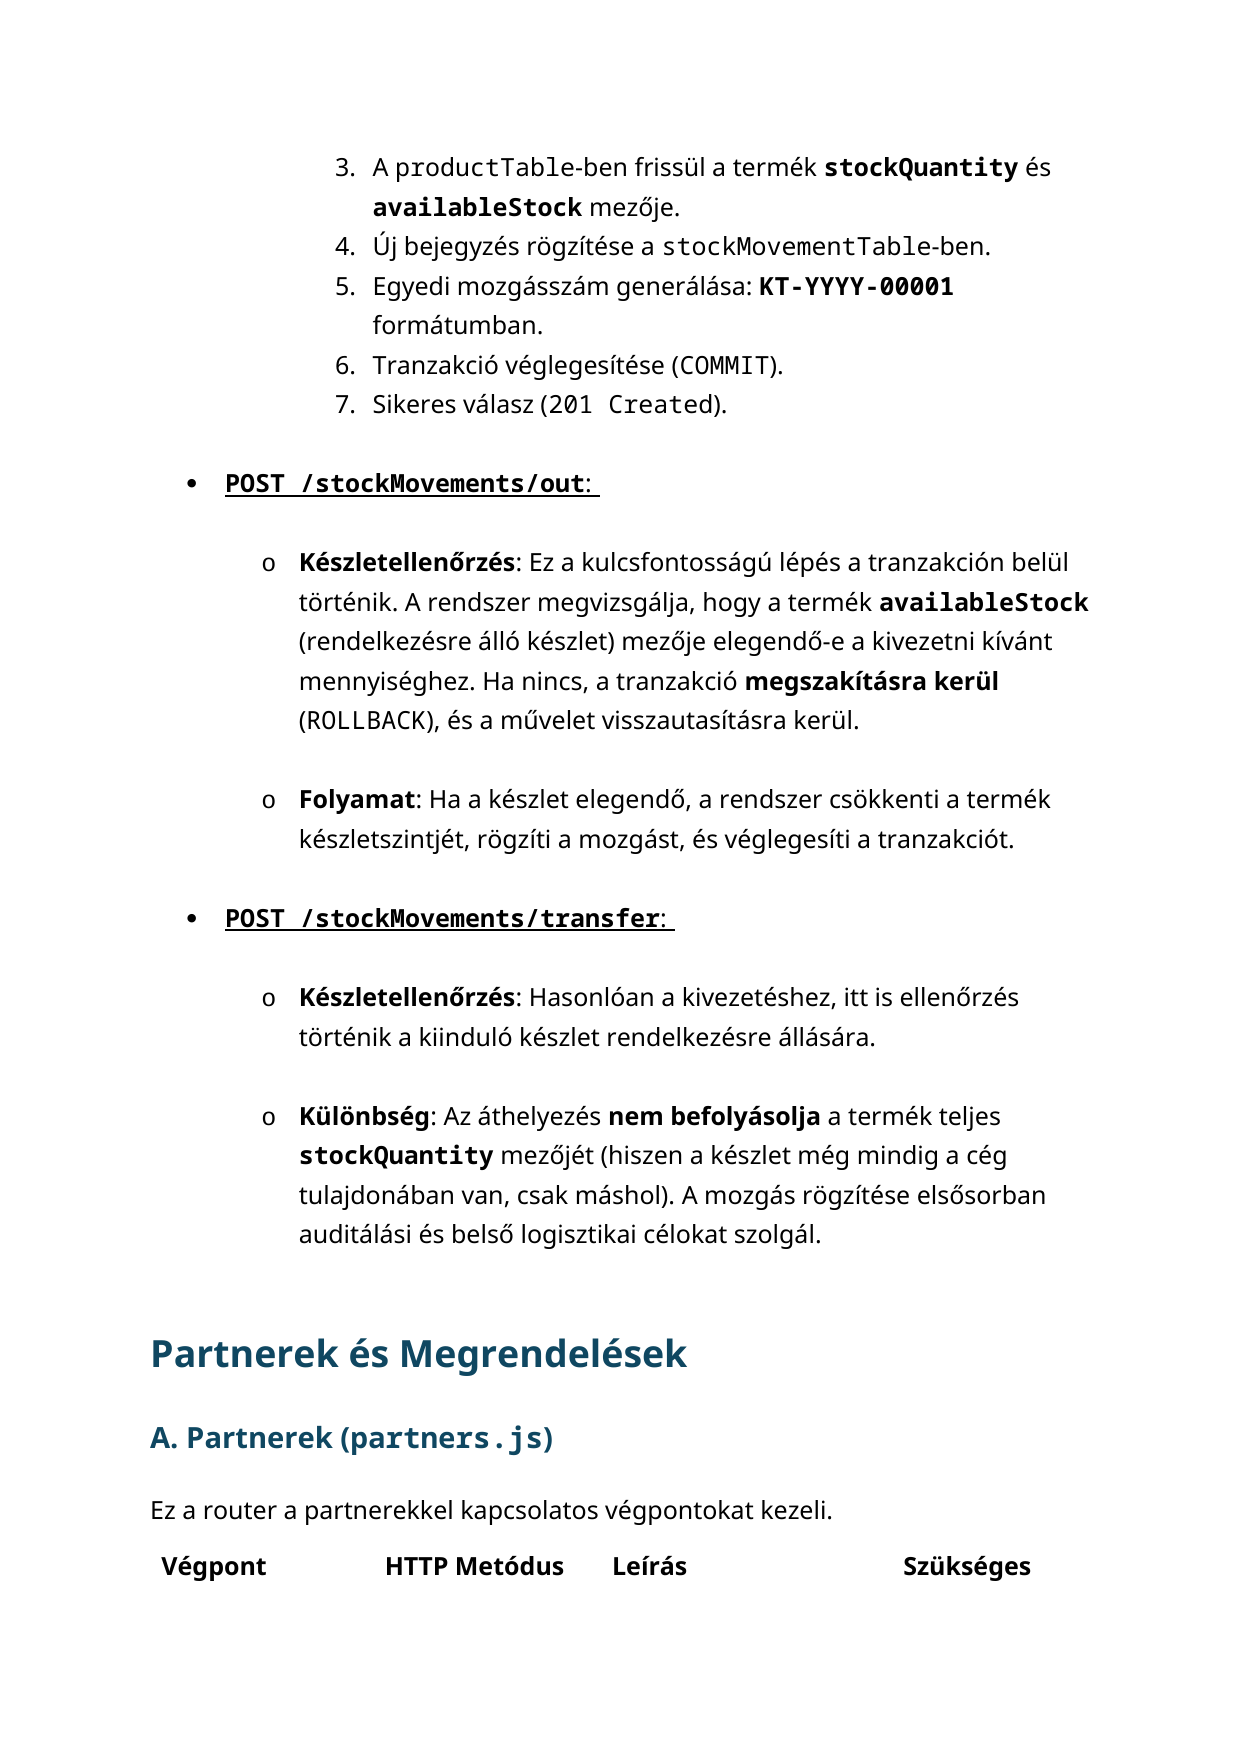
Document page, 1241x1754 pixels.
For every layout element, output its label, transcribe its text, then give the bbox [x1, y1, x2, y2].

list Tranzakció véglegesítése (COMMIT). [335, 347, 1090, 381]
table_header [892, 1549, 1103, 1587]
table_header Végpont [150, 1549, 373, 1587]
list Egyedi mozgásszám generálása: KT-YYYY-00001 formátumban. [335, 268, 1090, 342]
list Folyamat: Ha a készlet elegendő, a rendszer csökkenti a termék készletszintjét, rögzíti a mozgást, és véglegesíti a tranzakciót. [261, 782, 1090, 856]
list Különbség: Az áthelyezés nem befolyásolja a termék teljes stockQuantity mezőjét (hiszen a készlet még mindig a cég tulajdonában van, csak máshol). A mozgás rögzítése elsősorban auditálási és belső logisztikai célokat szolgál. [261, 1098, 1090, 1251]
subtitle A. Partnerek (partners.js) [150, 1417, 1090, 1457]
list Új bejegyzés rögzítése a stockMovementTable-ben. [335, 229, 1090, 263]
list Készletellenőrzés: Hasonlóan a kivezetéshez, itt is ellenőrzés történik a kiinduló készlet rendelkezésre állására. [261, 979, 1090, 1053]
list POST /stockMovements/out: [187, 466, 1090, 500]
text Ez a router a partnerekkel kapcsolatos végpontokat kezeli. [150, 1492, 1090, 1526]
list Készletellenőrzés: Ez a kulcsfontosságú lépés a tranzakción belül történik. A rendszer megvizsgálja, hogy a termék availableStock (rendelkezésre álló készlet) mezője elegendő-e a kivezetni kívánt mennyiséghez. Ha nincs, a tranzakció megszakításra kerül (ROLLBACK), és a művelet visszautasításra kerül. [261, 545, 1090, 737]
list Sikeres válasz (201 Created). [335, 387, 1090, 421]
table_header HTTP Metódus [373, 1549, 601, 1587]
list POST /stockMovements/transfer: [187, 901, 1090, 934]
subtitle Partnerek és Megrendelések [150, 1327, 1090, 1378]
list A productTable-ben frissül a termék stockQuantity és availableStock mezője. [335, 150, 1090, 223]
table_header Leírás [601, 1549, 892, 1587]
